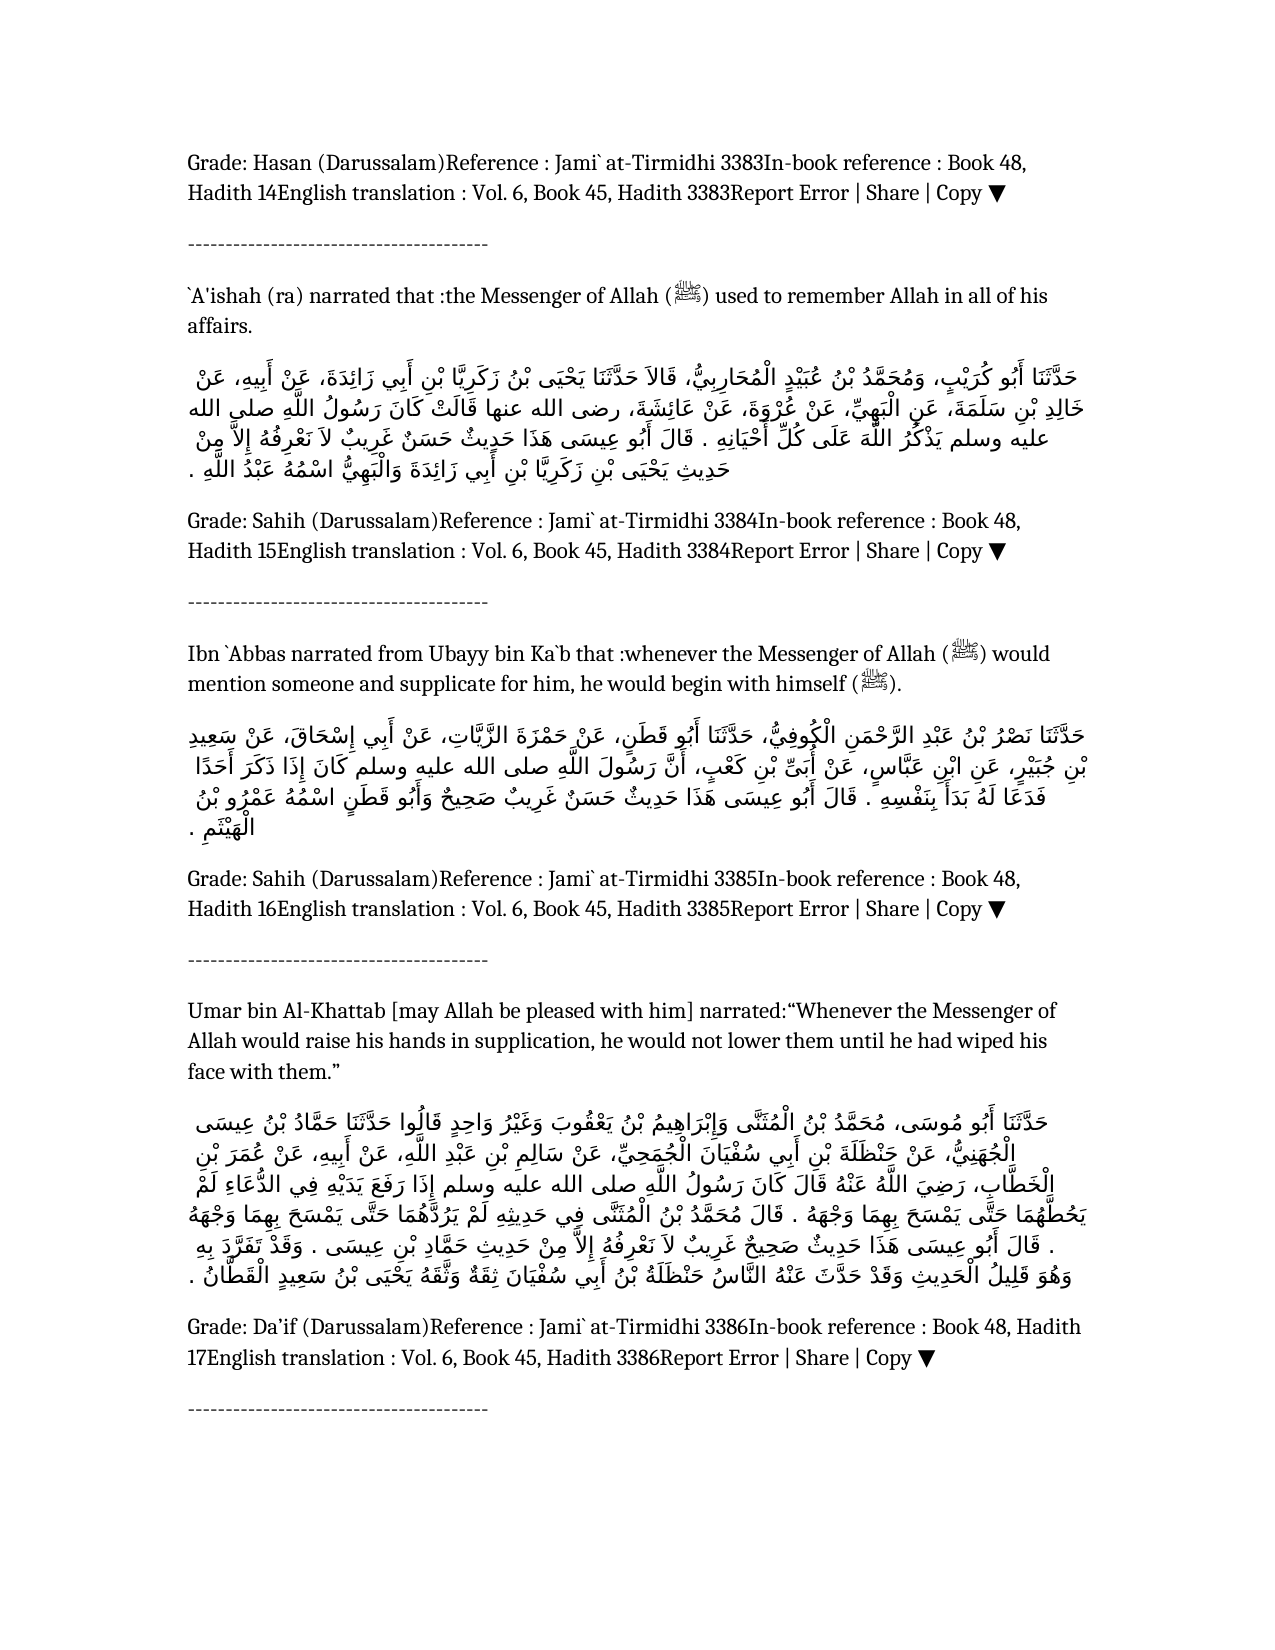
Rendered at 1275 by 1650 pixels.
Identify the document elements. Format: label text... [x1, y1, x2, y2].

text Grade: Sahih (Darussalam)Reference : Jami` at-Tirmidhi 3384In-book reference : Book 48, Hadith 15English translation : Vol. 6, Book 45, Hadith 3384Report Error | Share | Copy ▼ [187, 507, 1087, 564]
text ---------------------------------------- [187, 589, 1087, 615]
text ---------------------------------------- [187, 231, 1087, 258]
text Umar bin Al-Khattab [may Allah be pleased with him] narrated:“Whenever the Messenger of Allah would raise his hands in supplication, he would not lower them until he had wiped his face with them.” [187, 998, 1087, 1085]
text Grade: Da’if (Darussalam)Reference : Jami` at-Tirmidhi 3386In-book reference : Book 48, Hadith 17English translation : Vol. 6, Book 45, Hadith 3386Report Error | Share | Copy ▼ [187, 1314, 1087, 1371]
text حَدَّثَنَا نَصْرُ بْنُ عَبْدِ الرَّحْمَنِ الْكُوفِيُّ، حَدَّثَنَا أَبُو قَطَنٍ، عَنْ حَمْزَةَ الزَّيَّاتِ، عَنْ أَبِي إِسْحَاقَ، عَنْ سَعِيدِ بْنِ جُبَيْرٍ، عَنِ ابْنِ عَبَّاسٍ، عَنْ أُبَىِّ بْنِ كَعْبٍ، أَنَّ رَسُولَ اللَّهِ صلى الله عليه وسلم كَانَ إِذَا ذَكَرَ أَحَدًا فَدَعَا لَهُ بَدَأَ بِنَفْسِهِ ‏.‏ قَالَ أَبُو عِيسَى هَذَا حَدِيثٌ حَسَنٌ غَرِيبٌ صَحِيحٌ وَأَبُو قَطَنٍ اسْمُهُ عَمْرُو بْنُ الْهَيْثَمِ ‏.‏ [187, 722, 1087, 841]
text ---------------------------------------- [187, 947, 1087, 973]
text Grade: Hasan (Darussalam)Reference : Jami` at-Tirmidhi 3383In-book reference : Book 48, Hadith 14English translation : Vol. 6, Book 45, Hadith 3383Report Error | Share | Copy ▼ [187, 150, 1087, 207]
text حَدَّثَنَا أَبُو مُوسَى، مُحَمَّدُ بْنُ الْمُثَنَّى وَإِبْرَاهِيمُ بْنُ يَعْقُوبَ وَغَيْرُ وَاحِدٍ قَالُوا حَدَّثَنَا حَمَّادُ بْنُ عِيسَى الْجُهَنِيُّ، عَنْ حَنْظَلَةَ بْنِ أَبِي سُفْيَانَ الْجُمَحِيِّ، عَنْ سَالِمِ بْنِ عَبْدِ اللَّهِ، عَنْ أَبِيهِ، عَنْ عُمَرَ بْنِ الْخَطَّابِ، رَضِيَ اللَّهُ عَنْهُ قَالَ كَانَ رَسُولُ اللَّهِ صلى الله عليه وسلم إِذَا رَفَعَ يَدَيْهِ فِي الدُّعَاءِ لَمْ يَحُطَّهُمَا حَتَّى يَمْسَحَ بِهِمَا وَجْهَهُ ‏.‏ قَالَ مُحَمَّدُ بْنُ الْمُثَنَّى فِي حَدِيثِهِ لَمْ يَرُدَّهُمَا حَتَّى يَمْسَحَ بِهِمَا وَجْهَهُ ‏.‏ قَالَ أَبُو عِيسَى هَذَا حَدِيثٌ صَحِيحٌ غَرِيبٌ لاَ نَعْرِفُهُ إِلاَّ مِنْ حَدِيثِ حَمَّادِ بْنِ عِيسَى ‏.‏ وَقَدْ تَفَرَّدَ بِهِ وَهُوَ قَلِيلُ الْحَدِيثِ وَقَدْ حَدَّثَ عَنْهُ النَّاسُ حَنْظَلَةُ بْنُ أَبِي سُفْيَانَ ثِقَةٌ وَثَّقَهُ يَحْيَى بْنُ سَعِيدٍ الْقَطَّانُ ‏.‏ [187, 1109, 1087, 1289]
text ---------------------------------------- [187, 1395, 1087, 1422]
text Grade: Sahih (Darussalam)Reference : Jami` at-Tirmidhi 3385In-book reference : Book 48, Hadith 16English translation : Vol. 6, Book 45, Hadith 3385Report Error | Share | Copy ▼ [187, 866, 1087, 922]
text `A'ishah (ra) narrated that :the Messenger of Allah (ﷺ) used to remember Allah in all of his affairs. [187, 282, 1087, 339]
text حَدَّثَنَا أَبُو كُرَيْبٍ، وَمُحَمَّدُ بْنُ عُبَيْدٍ الْمُحَارِبِيُّ، قَالاَ حَدَّثَنَا يَحْيَى بْنُ زَكَرِيَّا بْنِ أَبِي زَائِدَةَ، عَنْ أَبِيهِ، عَنْ خَالِدِ بْنِ سَلَمَةَ، عَنِ الْبَهِيِّ، عَنْ عُرْوَةَ، عَنْ عَائِشَةَ، رضى الله عنها قَالَتْ كَانَ رَسُولُ اللَّهِ صلى الله عليه وسلم يَذْكُرُ اللَّهَ عَلَى كُلِّ أَحْيَانِهِ ‏.‏ قَالَ أَبُو عِيسَى هَذَا حَدِيثٌ حَسَنٌ غَرِيبٌ لاَ نَعْرِفُهُ إِلاَّ مِنْ حَدِيثِ يَحْيَى بْنِ زَكَرِيَّا بْنِ أَبِي زَائِدَةَ وَالْبَهِيُّ اسْمُهُ عَبْدُ اللَّهِ ‏.‏ [187, 364, 1087, 483]
text Ibn `Abbas narrated from Ubayy bin Ka`b that :whenever the Messenger of Allah (ﷺ) would mention someone and supplicate for him, he would begin with himself (ﷺ). [187, 640, 1087, 698]
